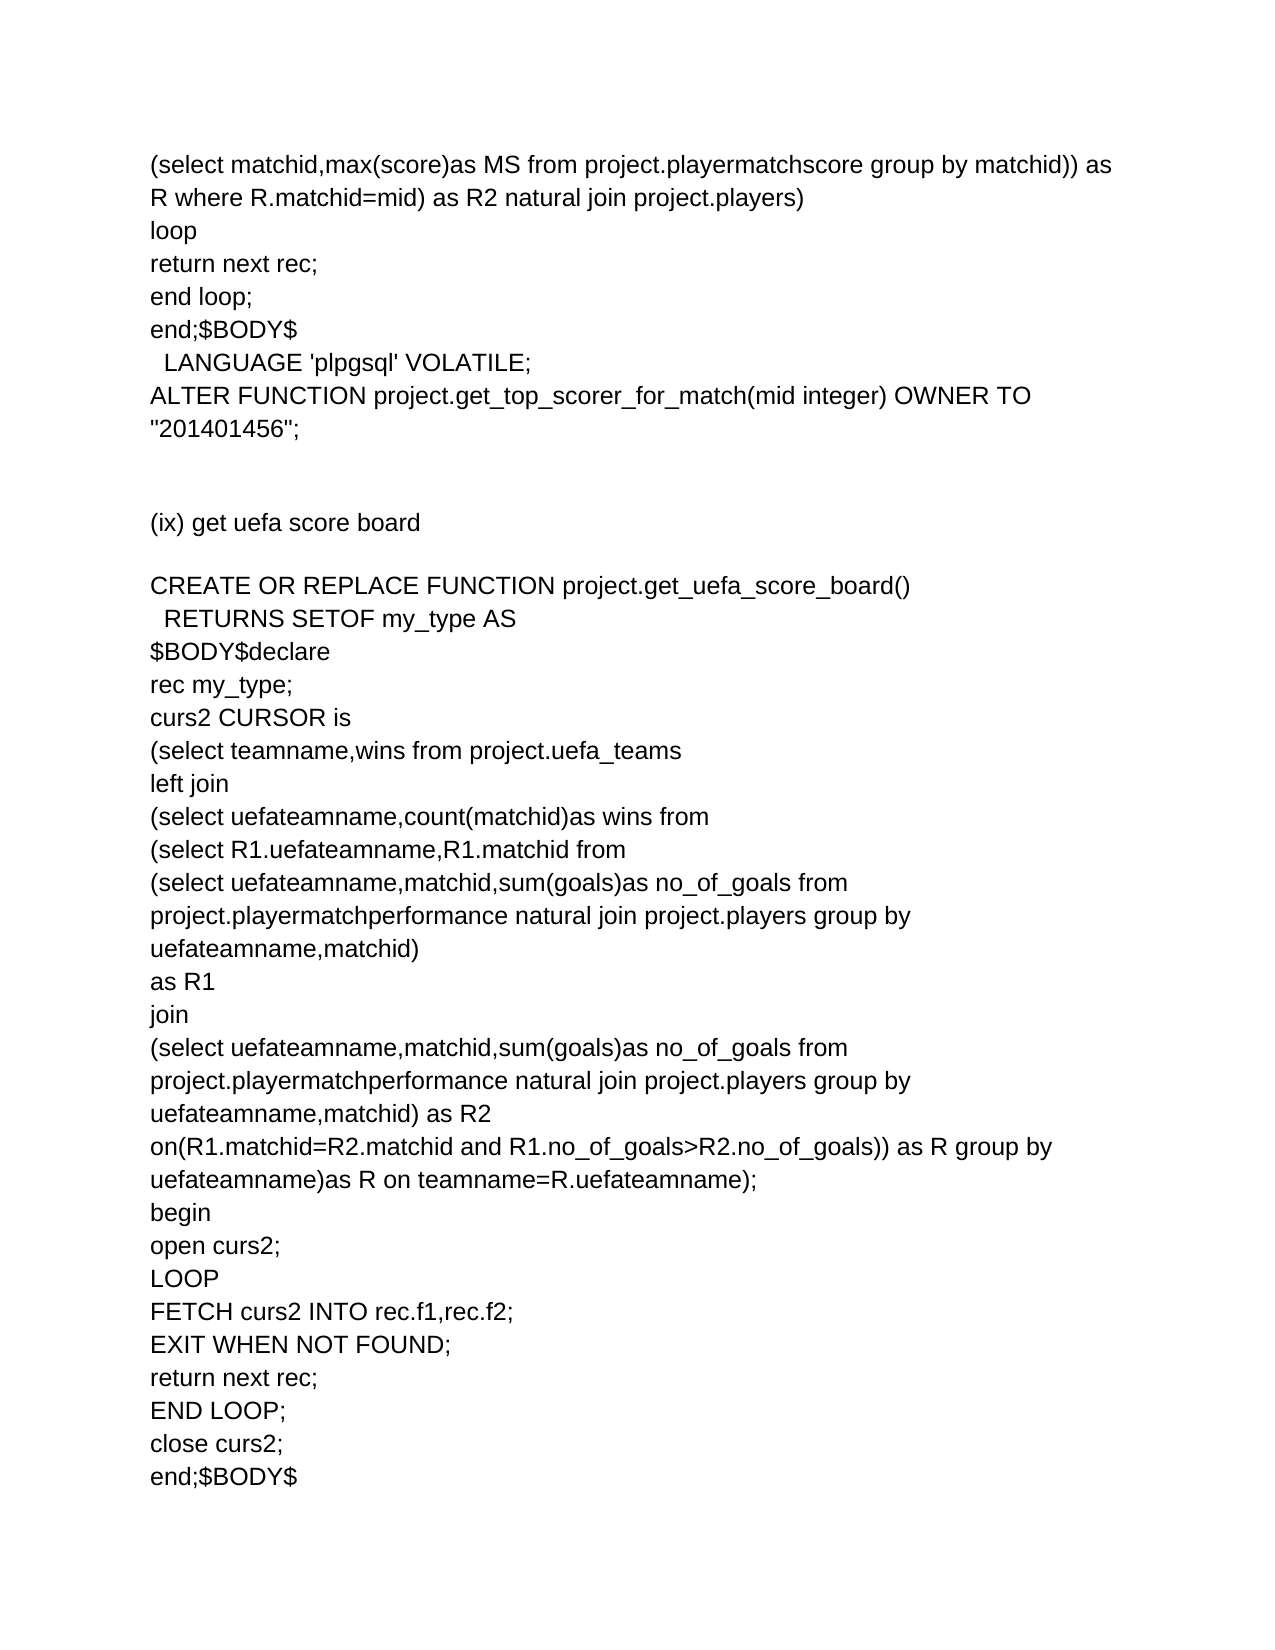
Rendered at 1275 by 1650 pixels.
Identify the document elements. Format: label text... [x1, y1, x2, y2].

text end;$BODY$ [150, 315, 1125, 344]
text join [150, 1000, 1125, 1029]
text LANGUAGE 'plpgsql' VOLATILE; [150, 348, 1125, 377]
text (select R1.uefateamname,R1.matchid from [150, 835, 1125, 864]
text end loop; [150, 282, 1125, 311]
text (ix) get uefa score board [150, 508, 1125, 536]
text LOOP [150, 1264, 1125, 1293]
text (select uefateamname,matchid,sum(goals)as no_of_goals from project.playermatchperformance natural join project.players group by uefateamname,matchid) [150, 868, 1125, 963]
text ALTER FUNCTION project.get_top_scorer_for_match(mid integer) OWNER TO "201401456"; [150, 381, 1125, 443]
text begin [150, 1198, 1125, 1227]
text RETURNS SETOF my_type AS [150, 604, 1125, 633]
text curs2 CURSOR is [150, 703, 1125, 732]
text (select matchid,max(score)as MS from project.playermatchscore group by matchid)) as R where R.matchid=mid) as R2 natural join project.players) [150, 150, 1125, 212]
text (select uefateamname,matchid,sum(goals)as no_of_goals from project.playermatchperformance natural join project.players group by uefateamname,matchid) as R2 [150, 1033, 1125, 1128]
text FETCH curs2 INTO rec.f1,rec.f2; [150, 1297, 1125, 1326]
text loop [150, 216, 1125, 245]
text EXIT WHEN NOT FOUND; [150, 1330, 1125, 1359]
text (select teamname,wins from project.uefa_teams [150, 736, 1125, 765]
text (select uefateamname,count(matchid)as wins from [150, 802, 1125, 831]
text CREATE OR REPLACE FUNCTION project.get_uefa_score_board() [150, 571, 1125, 599]
text on(R1.matchid=R2.matchid and R1.no_of_goals>R2.no_of_goals)) as R group by uefateamname)as R on teamname=R.uefateamname); [150, 1132, 1125, 1194]
text end;$BODY$ [150, 1462, 1125, 1491]
text return next rec; [150, 1363, 1125, 1392]
text open curs2; [150, 1231, 1125, 1260]
text END LOOP; [150, 1396, 1125, 1425]
text $BODY$declare [150, 637, 1125, 666]
text as R1 [150, 967, 1125, 996]
text close curs2; [150, 1429, 1125, 1458]
text left join [150, 769, 1125, 798]
text return next rec; [150, 249, 1125, 278]
text rec my_type; [150, 670, 1125, 699]
